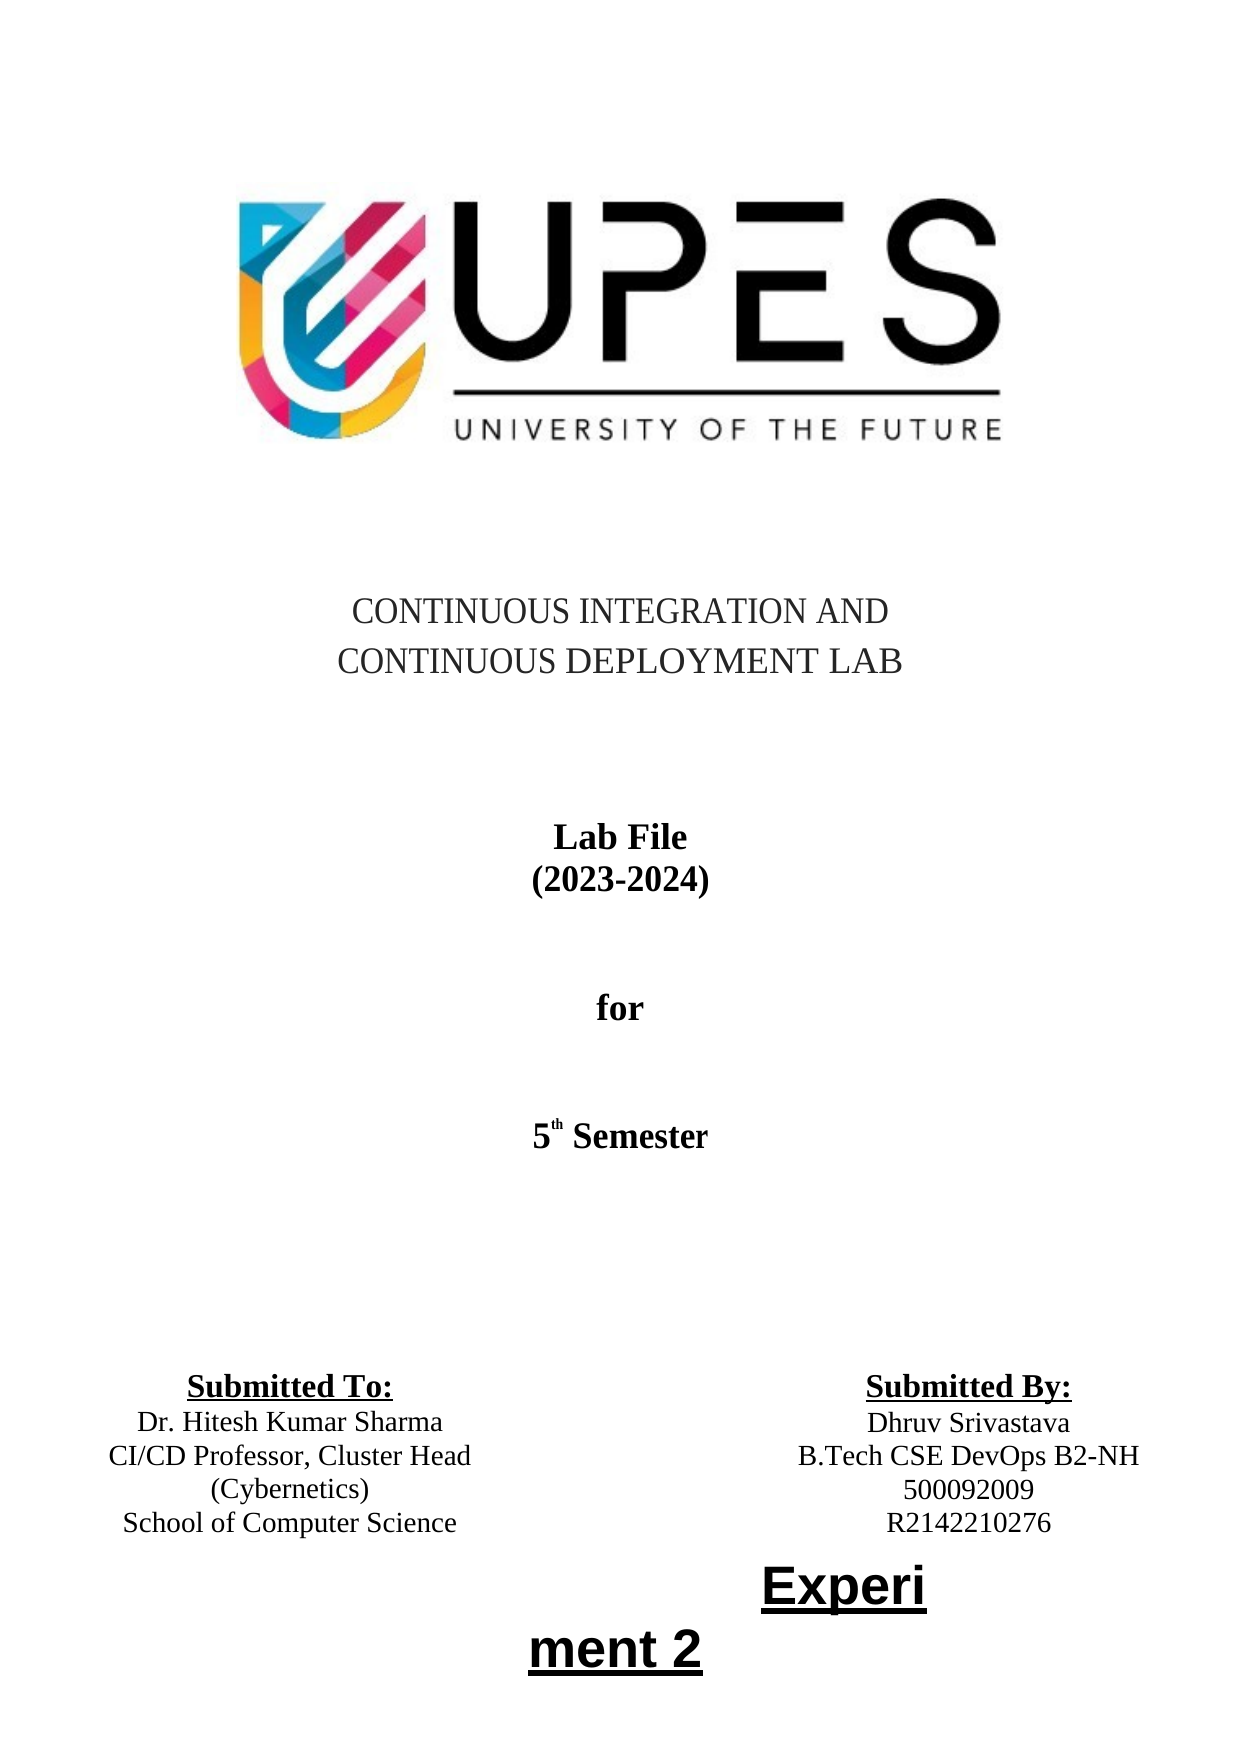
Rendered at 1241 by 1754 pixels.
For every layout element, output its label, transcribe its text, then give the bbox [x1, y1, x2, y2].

text Lab File (2023-2024) [530, 815, 710, 900]
text CONTINUOUS INTEGRATION AND CONTINUOUS DEPLOYMENT LAB [238, 589, 1002, 682]
text 5th Semester [238, 1114, 1002, 1157]
text for [238, 985, 1002, 1028]
title Experiment 2 [303, 1490, 927, 1678]
picture [235, 182, 1004, 444]
